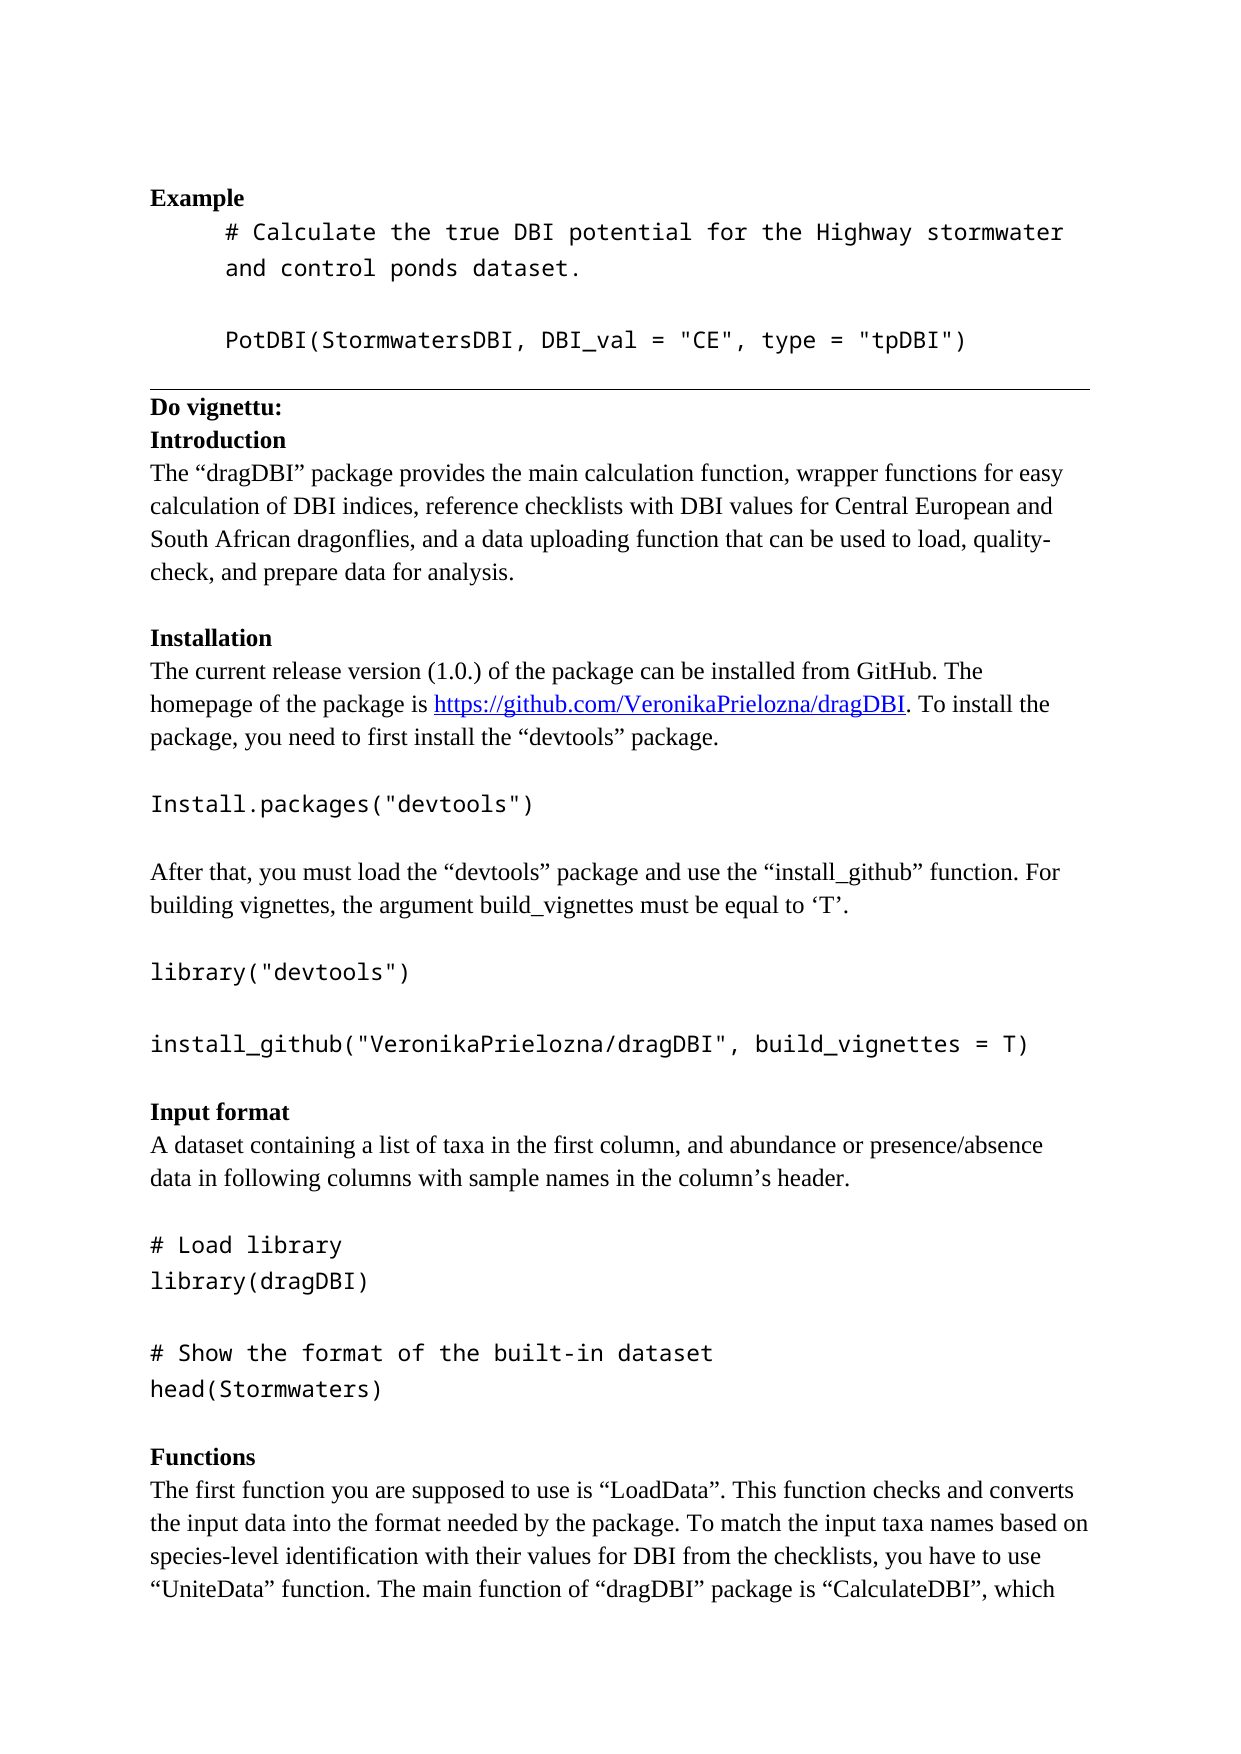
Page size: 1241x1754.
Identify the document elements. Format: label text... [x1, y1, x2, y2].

text head(Stormwaters) [150, 1373, 1090, 1404]
text The “dragDBI” package provides the main calculation function, wrapper functions for easy calculation of DBI indices, reference checklists with DBI values for Central European and South African dragonflies, and a data uploading function that can be used to load, quality-check, and prepare data for analysis. [150, 458, 1090, 586]
text install_github("VeronikaPrielozna/dragDBI", build_vignettes = T) [150, 1028, 1090, 1059]
text Do vignettu: [150, 390, 1090, 420]
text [150, 1475, 1090, 1603]
text # Calculate the true DBI potential for the Highway stormwater and control ponds dataset. [225, 216, 1090, 283]
text The current release version (1.0.) of the package can be installed from GitHub. The homepage of the package is https://github.com/VeronikaPrielozna/dragDBI. To install the package, you need to first install the “devtools” package. [150, 656, 1090, 751]
text Input format [150, 1097, 1090, 1126]
text Introduction [150, 425, 1090, 453]
text library("devtools") [150, 956, 1090, 987]
text Functions [150, 1442, 1090, 1471]
text PotDBI(StormwatersDBI, DBI_val = "CE", type = "tpDBI") [225, 324, 1090, 355]
text Example [150, 183, 1090, 212]
text # Show the format of the built-in dataset [150, 1337, 1090, 1368]
text # Load library [150, 1196, 1090, 1261]
text After that, you must load the “devtools” package and use the “install_github” function. For building vignettes, the argument build_vignettes must be equal to ‘T’. [150, 857, 1090, 919]
text Installation [150, 623, 1090, 652]
text A dataset containing a list of taxa in the first column, and abundance or presence/absence data in following columns with sample names in the column’s header. [150, 1130, 1090, 1192]
text library(dragDBI) [150, 1265, 1090, 1296]
text Install.packages("devtools") [150, 788, 1090, 819]
